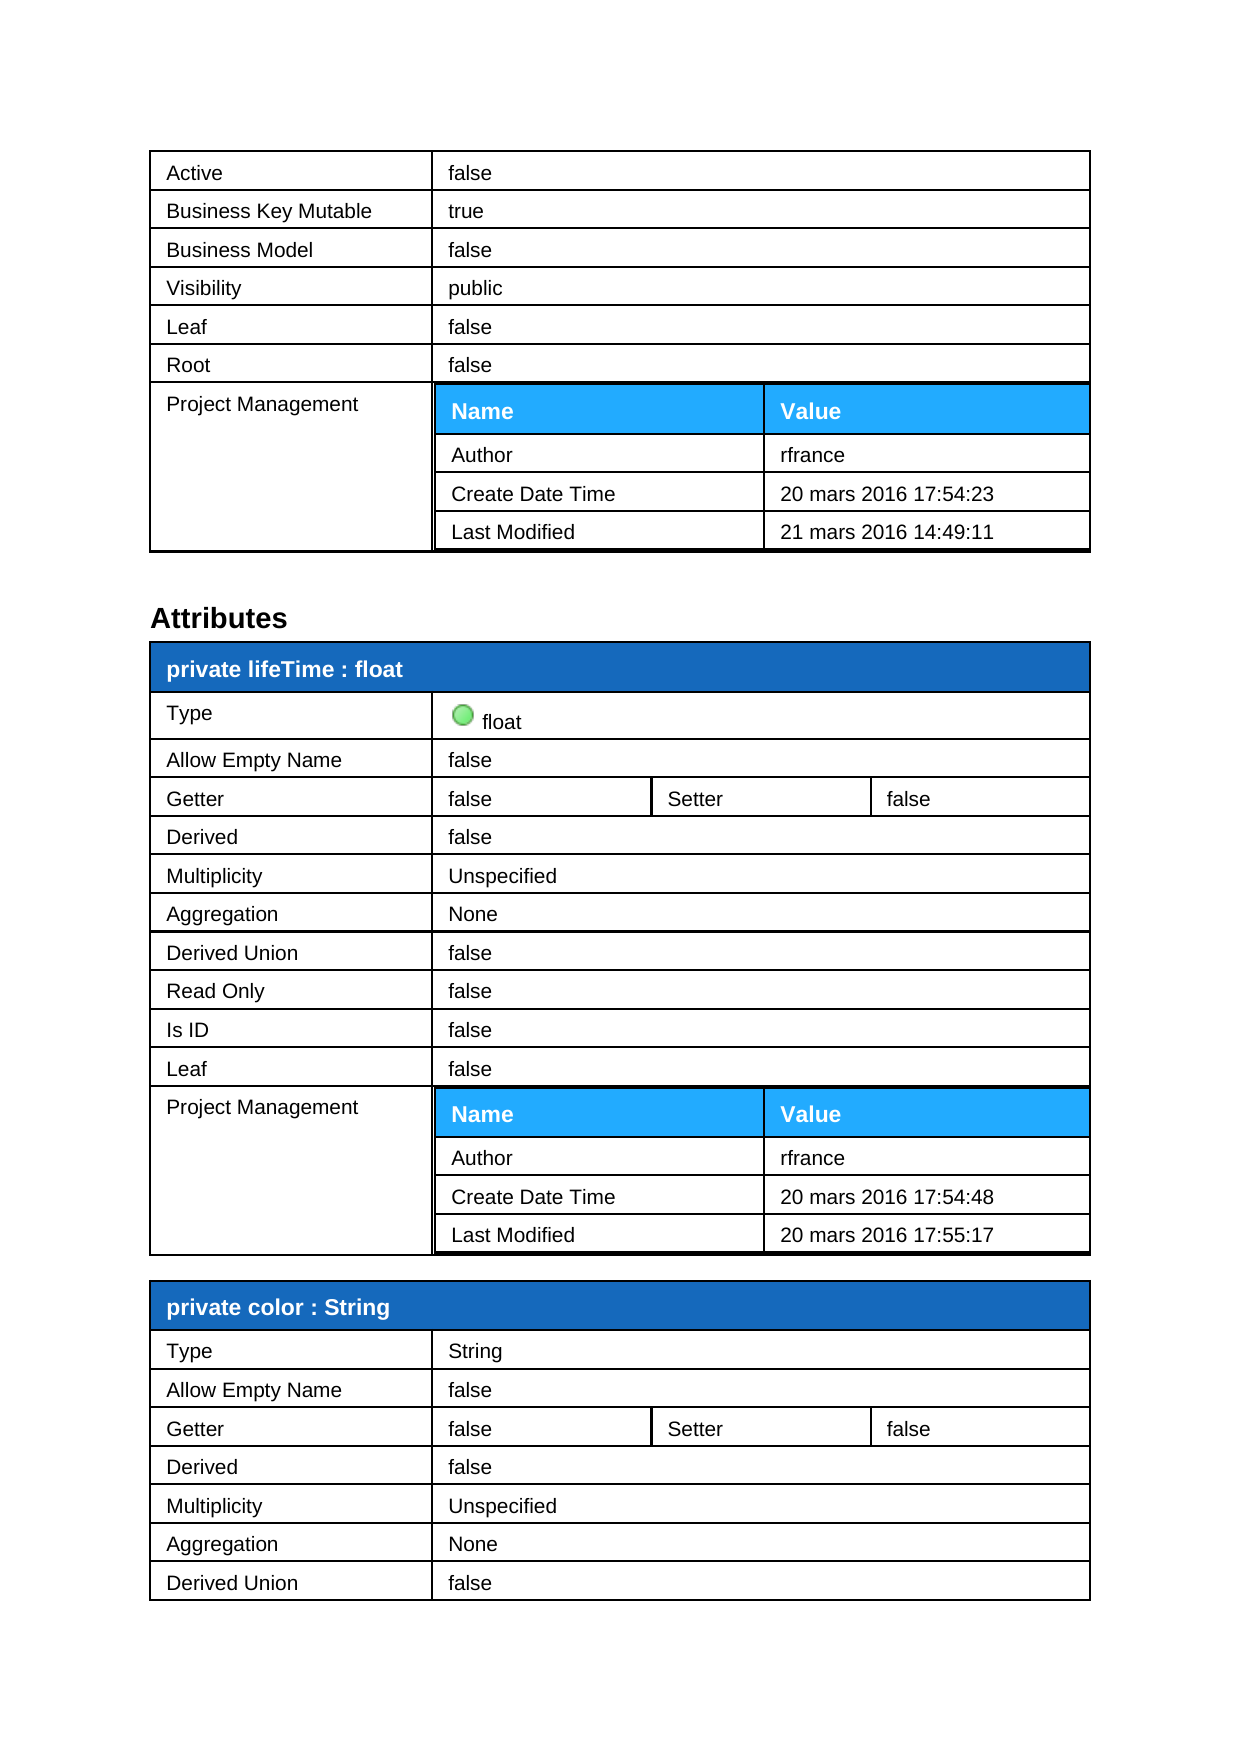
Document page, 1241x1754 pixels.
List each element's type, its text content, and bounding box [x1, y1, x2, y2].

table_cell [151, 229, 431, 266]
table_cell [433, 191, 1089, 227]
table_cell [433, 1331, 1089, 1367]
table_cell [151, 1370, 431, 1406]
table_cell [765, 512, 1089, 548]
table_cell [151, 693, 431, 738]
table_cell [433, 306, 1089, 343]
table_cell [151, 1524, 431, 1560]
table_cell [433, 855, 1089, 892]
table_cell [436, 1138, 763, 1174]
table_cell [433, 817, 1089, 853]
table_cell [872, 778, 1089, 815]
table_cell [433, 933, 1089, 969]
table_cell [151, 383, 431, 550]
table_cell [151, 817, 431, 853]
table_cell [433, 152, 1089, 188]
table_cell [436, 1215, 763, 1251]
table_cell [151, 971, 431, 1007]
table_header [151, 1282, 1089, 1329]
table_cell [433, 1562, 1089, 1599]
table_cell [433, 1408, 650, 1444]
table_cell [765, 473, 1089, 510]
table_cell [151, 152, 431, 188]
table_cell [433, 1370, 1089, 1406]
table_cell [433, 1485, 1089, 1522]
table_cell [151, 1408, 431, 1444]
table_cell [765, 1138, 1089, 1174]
subtitle Attributes [150, 601, 1090, 635]
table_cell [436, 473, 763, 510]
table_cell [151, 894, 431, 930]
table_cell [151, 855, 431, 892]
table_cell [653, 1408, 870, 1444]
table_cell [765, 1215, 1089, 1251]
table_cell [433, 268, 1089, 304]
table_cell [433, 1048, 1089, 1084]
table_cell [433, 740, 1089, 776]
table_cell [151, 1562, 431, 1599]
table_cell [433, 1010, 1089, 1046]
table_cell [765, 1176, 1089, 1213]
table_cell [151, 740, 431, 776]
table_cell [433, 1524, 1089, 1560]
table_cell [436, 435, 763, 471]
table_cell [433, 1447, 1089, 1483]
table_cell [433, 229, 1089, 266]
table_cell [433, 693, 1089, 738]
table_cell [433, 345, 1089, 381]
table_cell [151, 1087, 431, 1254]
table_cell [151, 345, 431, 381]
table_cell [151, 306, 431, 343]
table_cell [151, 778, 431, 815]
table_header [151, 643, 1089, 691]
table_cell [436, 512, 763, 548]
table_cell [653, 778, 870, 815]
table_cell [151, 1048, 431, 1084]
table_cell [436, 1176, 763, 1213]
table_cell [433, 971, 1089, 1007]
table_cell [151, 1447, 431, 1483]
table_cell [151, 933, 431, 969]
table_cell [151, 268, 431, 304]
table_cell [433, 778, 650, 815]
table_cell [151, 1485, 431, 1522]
picture [448, 701, 477, 729]
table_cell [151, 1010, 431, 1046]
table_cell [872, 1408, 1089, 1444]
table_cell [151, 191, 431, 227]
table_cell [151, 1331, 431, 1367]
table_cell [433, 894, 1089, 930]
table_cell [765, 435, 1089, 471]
